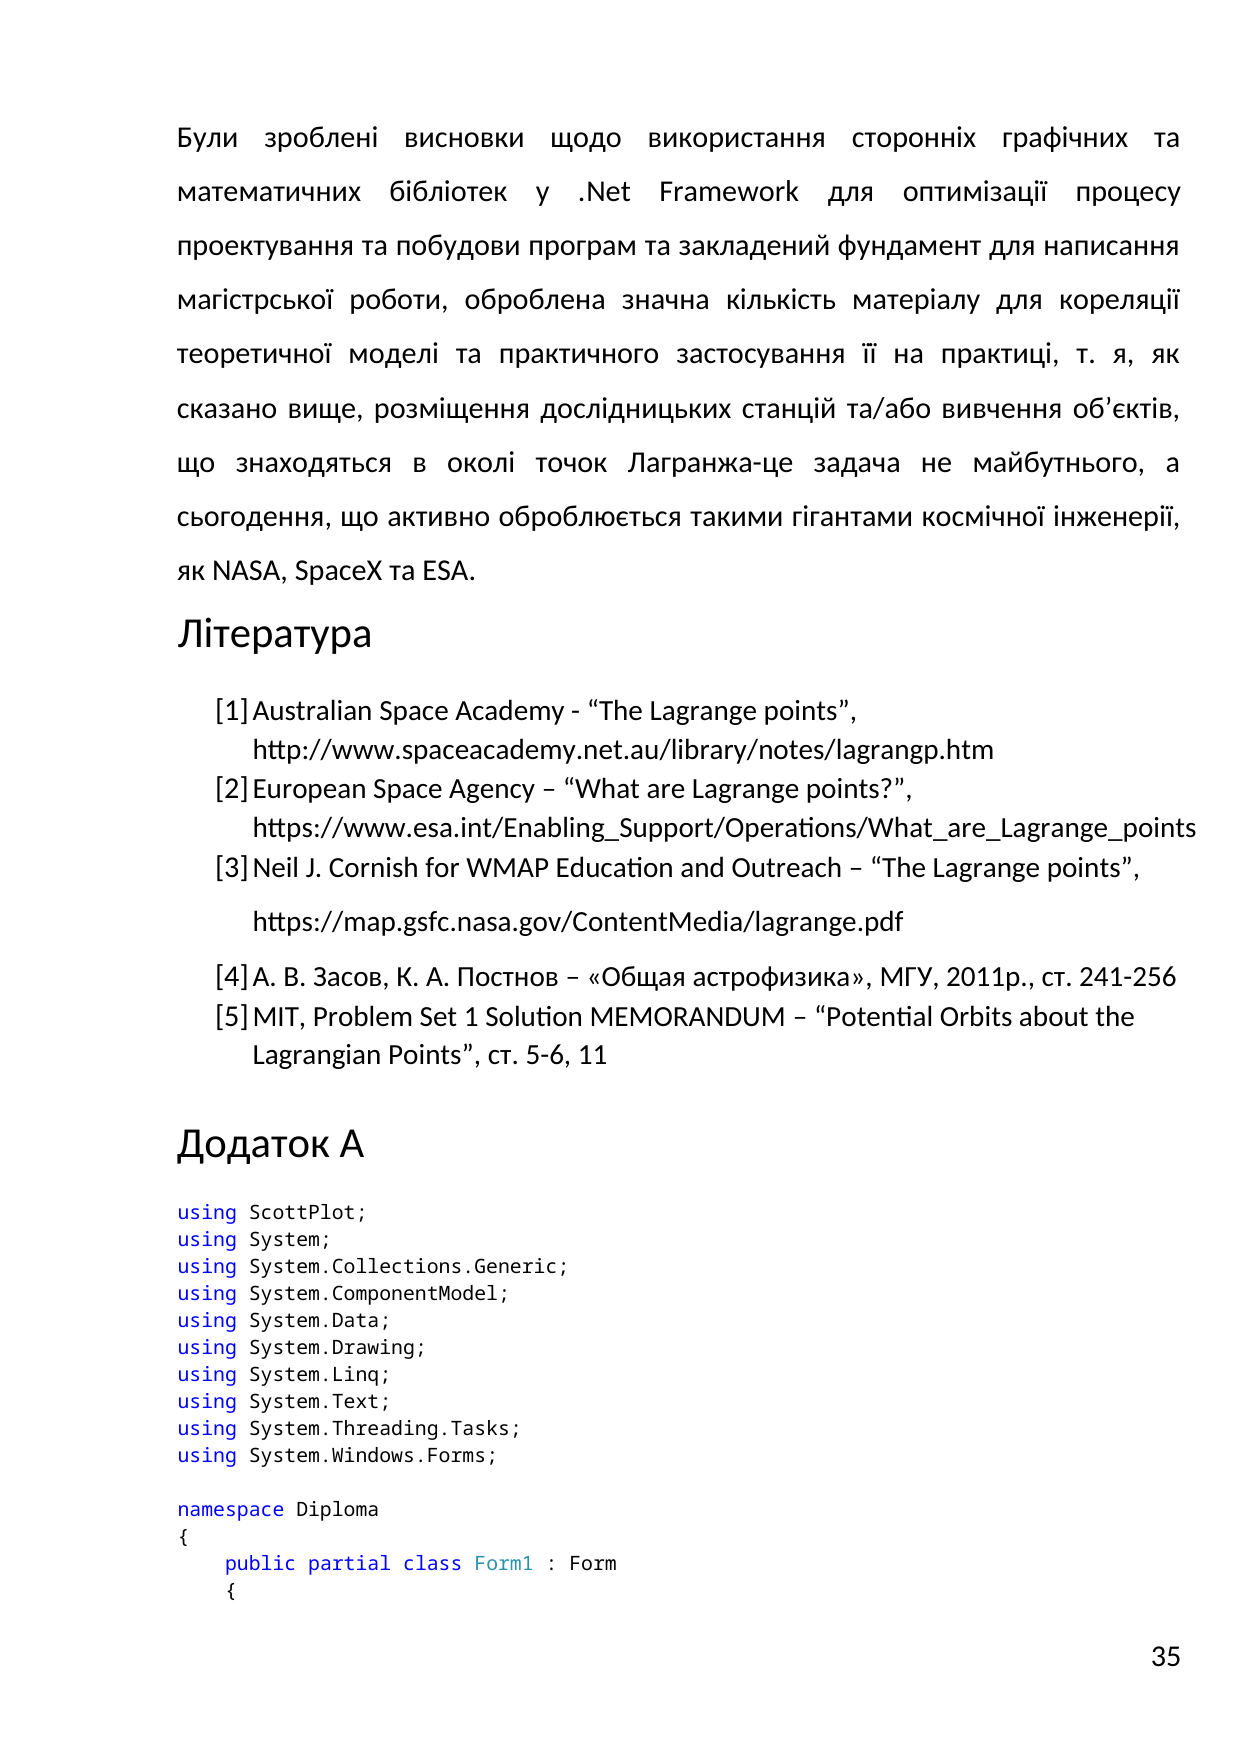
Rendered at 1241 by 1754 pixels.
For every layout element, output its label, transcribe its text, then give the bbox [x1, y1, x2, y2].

text { [177, 1522, 1209, 1549]
text { [177, 1576, 1209, 1603]
text using System.Windows.Forms; [177, 1441, 1209, 1468]
text using ScottPlot; [177, 1198, 1209, 1225]
text using System.Threading.Tasks; [177, 1414, 1209, 1441]
text using System.Linq; [177, 1360, 1209, 1387]
text using System.Drawing; [177, 1333, 1209, 1360]
text using System.Text; [177, 1387, 1209, 1414]
text using System.Data; [177, 1306, 1209, 1333]
subtitle Лiтература [177, 606, 1181, 658]
text using System.ComponentModel; [177, 1279, 1209, 1306]
list Australian Space Academy - “The Lagrange points”, http://www.spaceacademy.net.au/library/notes/lagrangp.htm [215, 691, 1209, 767]
text using System.Collections.Generic; [177, 1252, 1209, 1279]
text namespace Diploma [177, 1495, 1209, 1522]
list European Space Agency – “What are Lagrange points?”, https://www.esa.int/Enabling_Support/Operations/What_are_Lagrange_points [215, 769, 1209, 845]
list Neil J. Cornish for WMAP Education and Outreach – “The Lagrange points”, https://map.gsfc.nasa.gov/ContentMedia/lagrange.pdf [215, 848, 1209, 938]
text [176, 118, 1181, 588]
list А. В. Засов, К. А. Постнов – «Общая астрофизика», МГУ, 2011р., ст. 241-256 [215, 957, 1209, 994]
text public partial class Form1 : Form [177, 1549, 1209, 1576]
list MIT, Problem Set 1 Solution MEMORANDUM – “Potential Orbits about the Lagrangian Points”, ст. 5-6, 11 [215, 997, 1209, 1072]
text using System; [177, 1225, 1209, 1252]
subtitle Додаток А [177, 1116, 1209, 1168]
